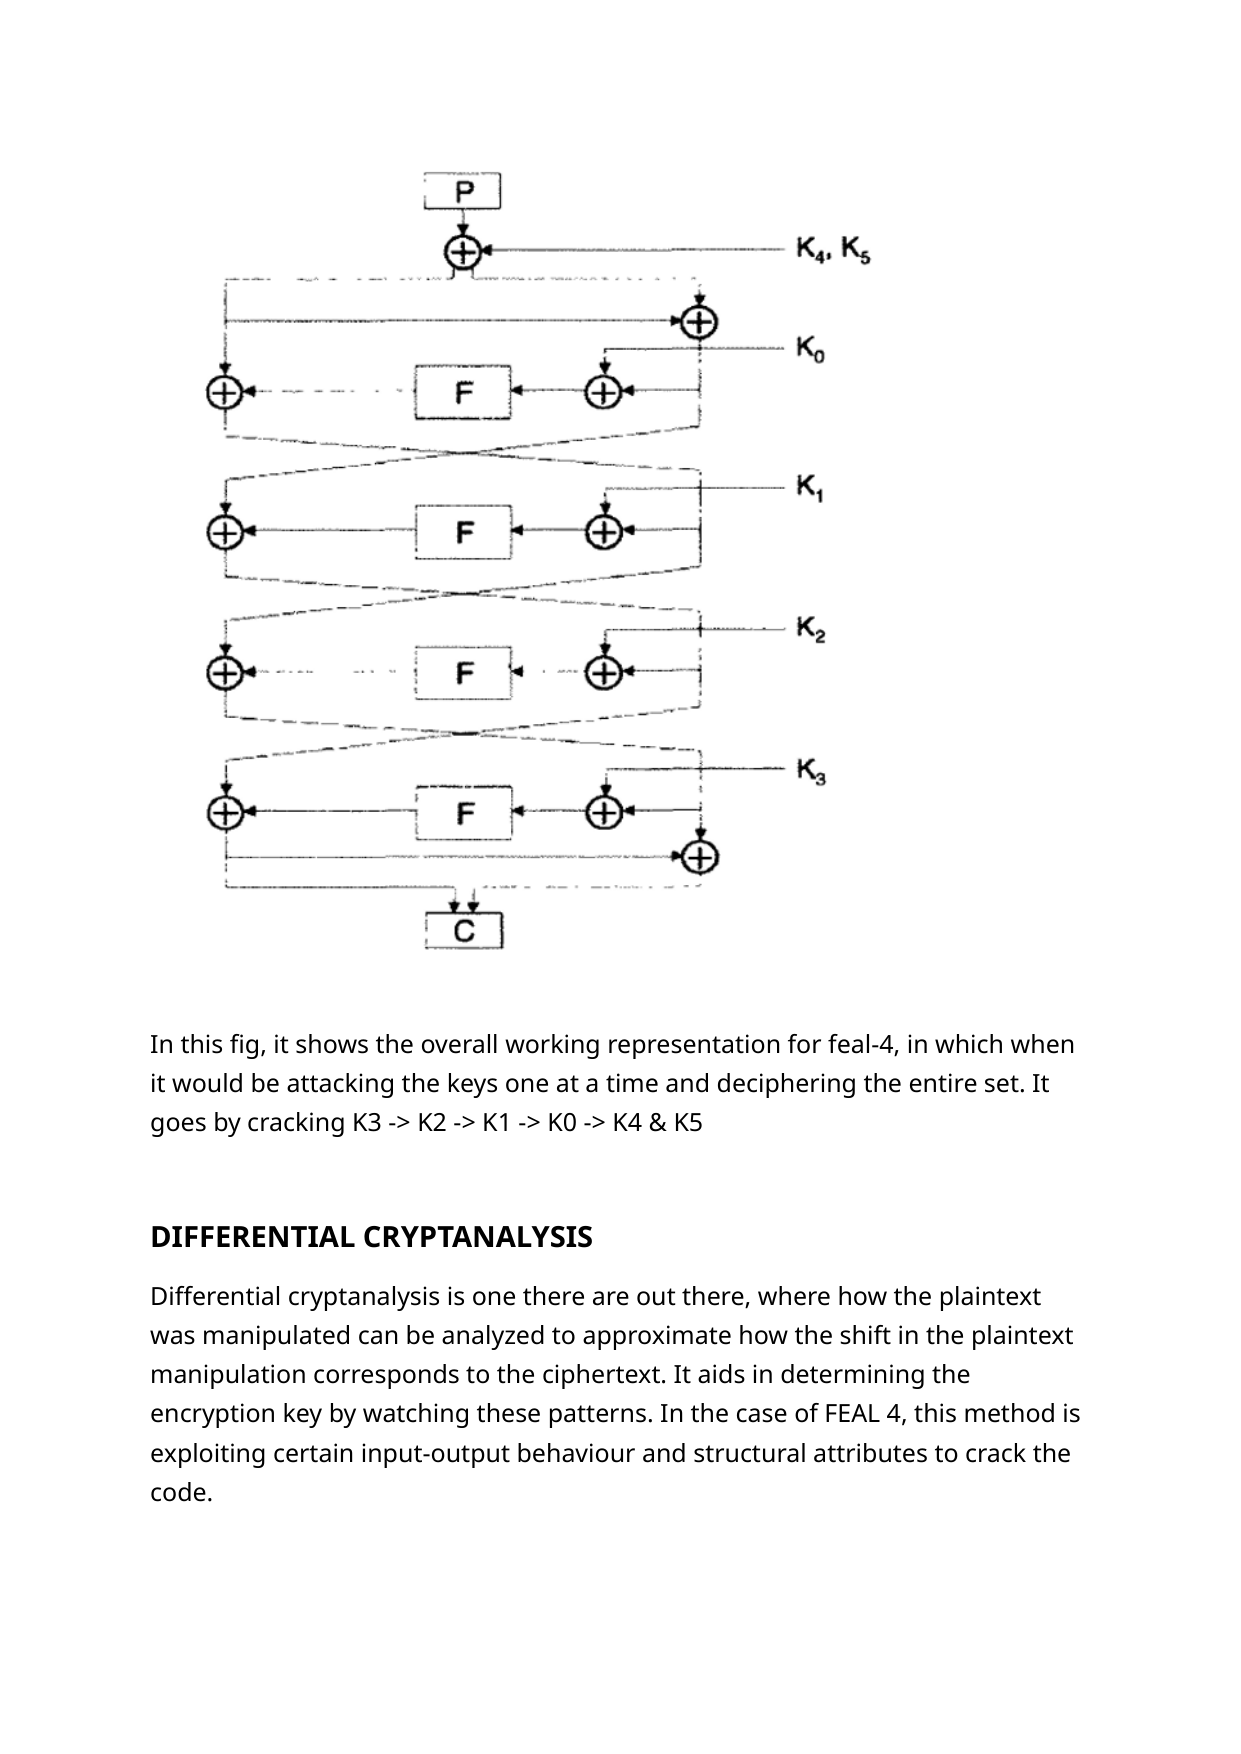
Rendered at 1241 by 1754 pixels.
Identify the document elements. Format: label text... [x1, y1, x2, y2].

text In this fig, it shows the overall working representation for feal-4, in which when it would be attacking the keys one at a time and deciphering the entire set. It goes by cracking K3 -> K2 -> K1 -> K0 -> K4 & K5 [150, 1026, 1090, 1139]
picture [150, 150, 874, 1005]
text DIFFERENTIAL CRYPTANALYSIS [150, 1216, 1090, 1256]
text Differential cryptanalysis is one there are out there, where how the plaintext was manipulated can be analyzed to approximate how the shift in the plaintext manipulation corresponds to the ciphertext. It aids in determining the encryption key by watching these patterns. In the case of FEAL 4, this method is exploiting certain input-output behaviour and structural attributes to crack the code. [150, 1278, 1090, 1508]
